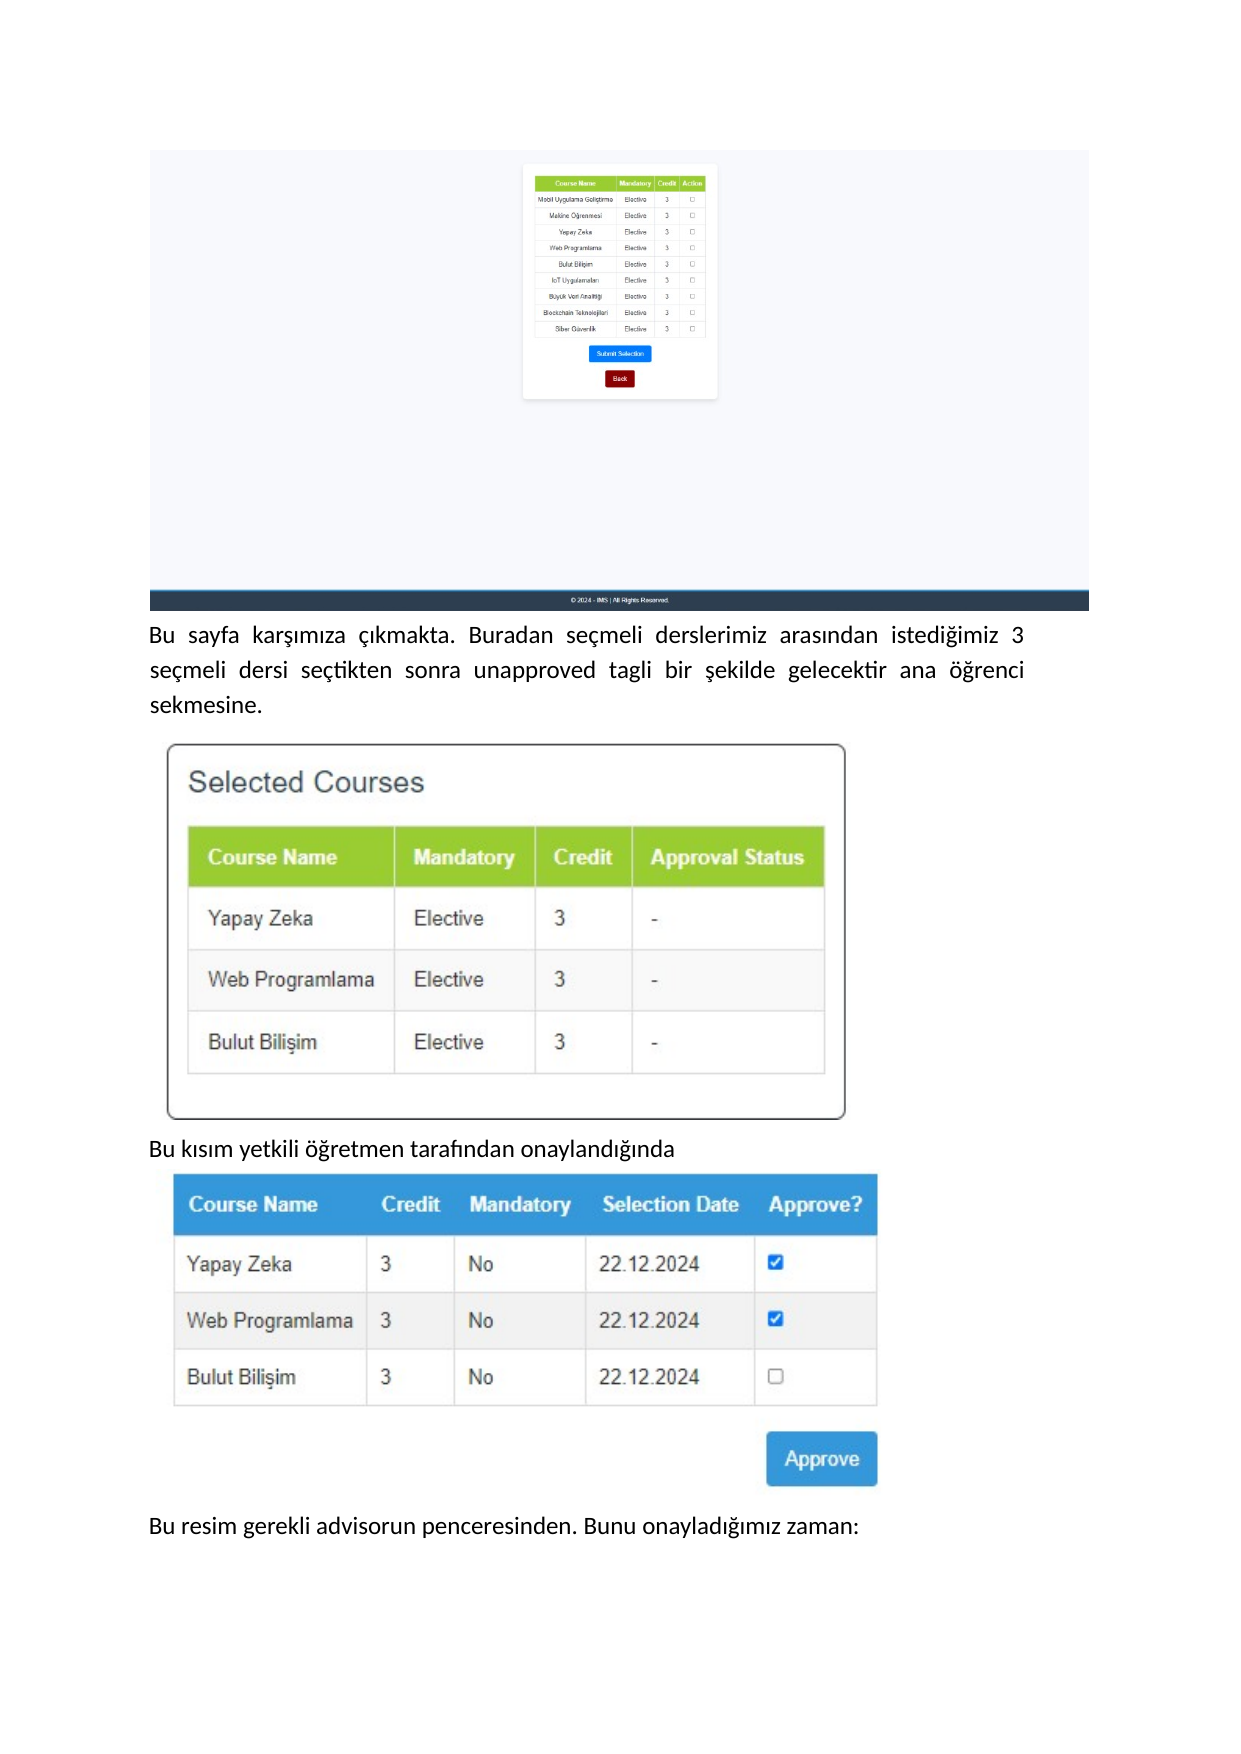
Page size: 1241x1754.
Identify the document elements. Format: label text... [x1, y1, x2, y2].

text Bu kısım yetkili öğretmen tarafından onaylandığında [148, 1134, 1094, 1164]
text Bu sayfa karşımıza çıkmakta. Buradan seçmeli derslerimiz arasından istediğimiz 3 seçmeli dersi seçtikten sonra unapproved tagli bir şekilde gelecektir ana öğrenci sekmesine. [148, 619, 1026, 720]
picture [150, 150, 1089, 611]
picture [155, 1169, 895, 1496]
text Bu resim gerekli advisorun penceresinden. Bunu onayladığımız zaman: [148, 1510, 1094, 1540]
picture [150, 741, 871, 1120]
